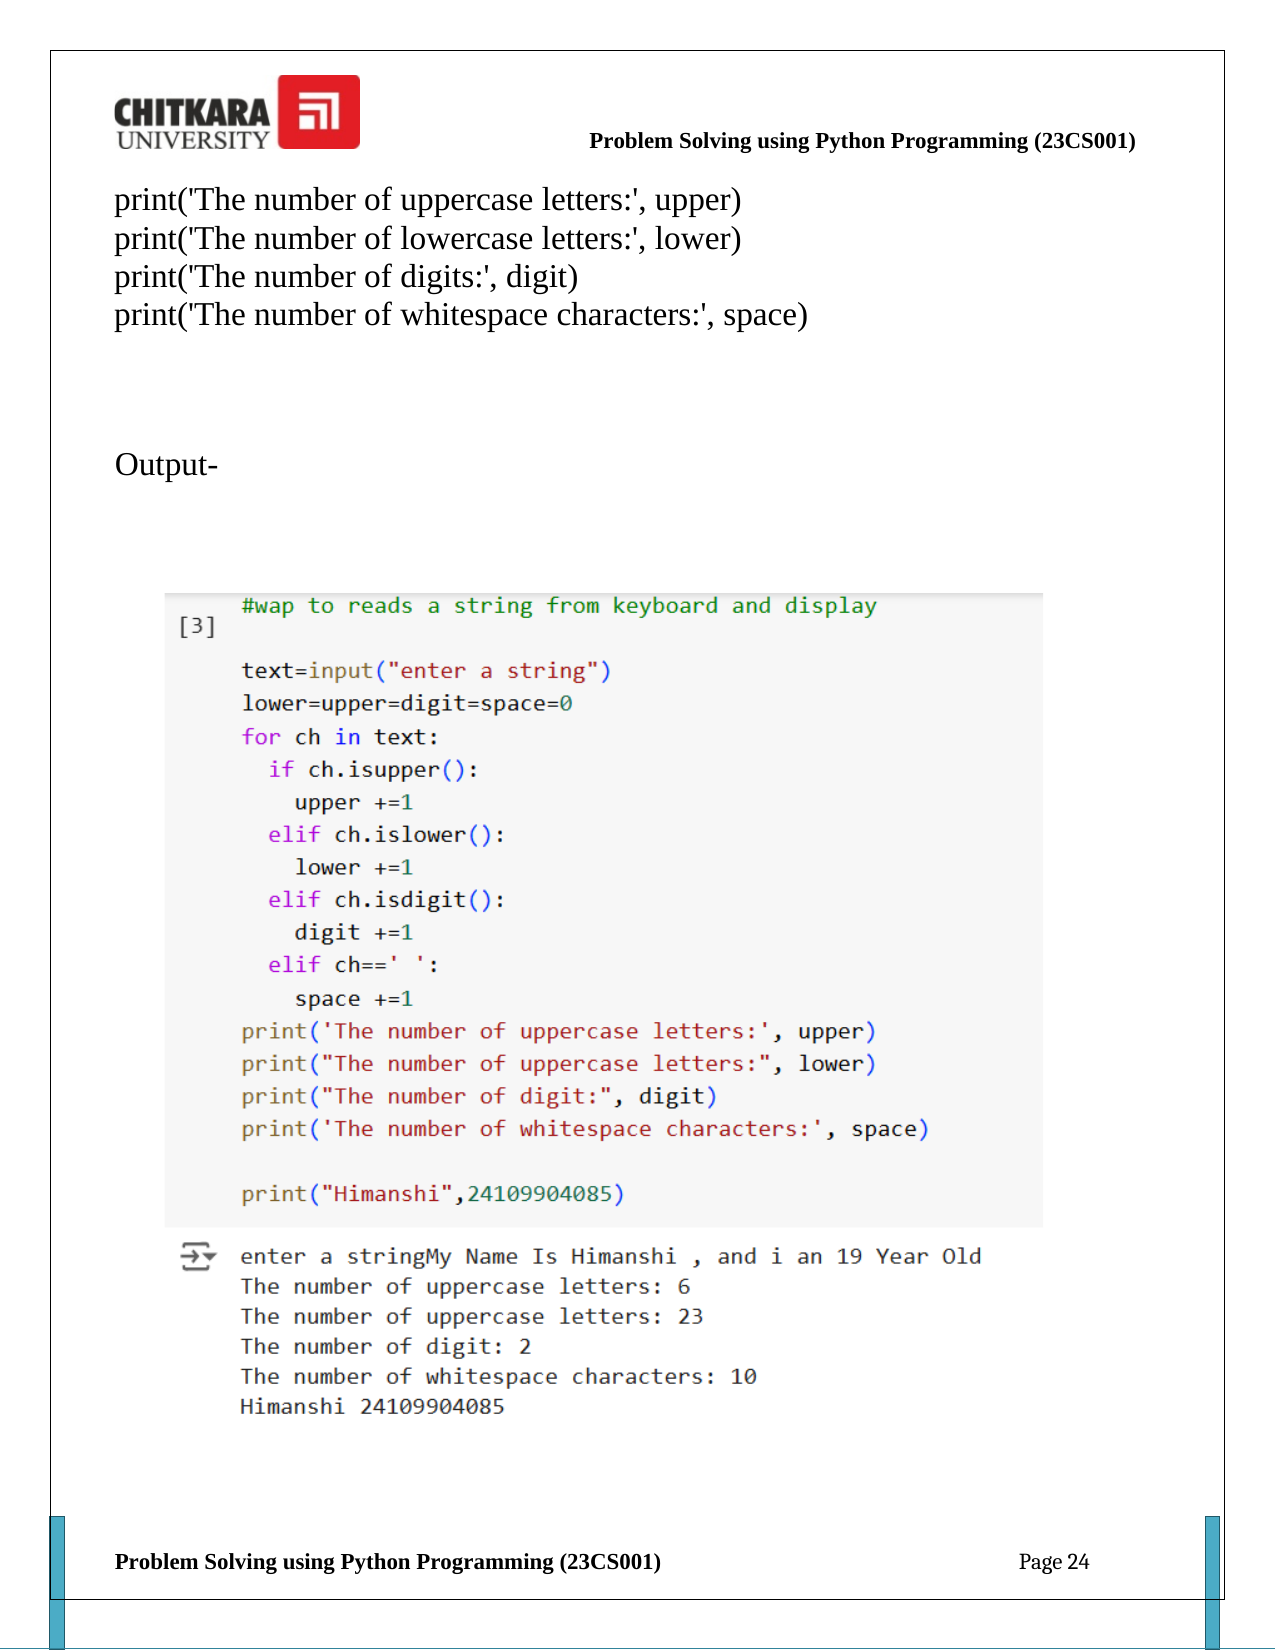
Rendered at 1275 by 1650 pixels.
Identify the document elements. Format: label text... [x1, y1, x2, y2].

text Output- [114, 444, 1112, 482]
picture [114, 75, 360, 149]
